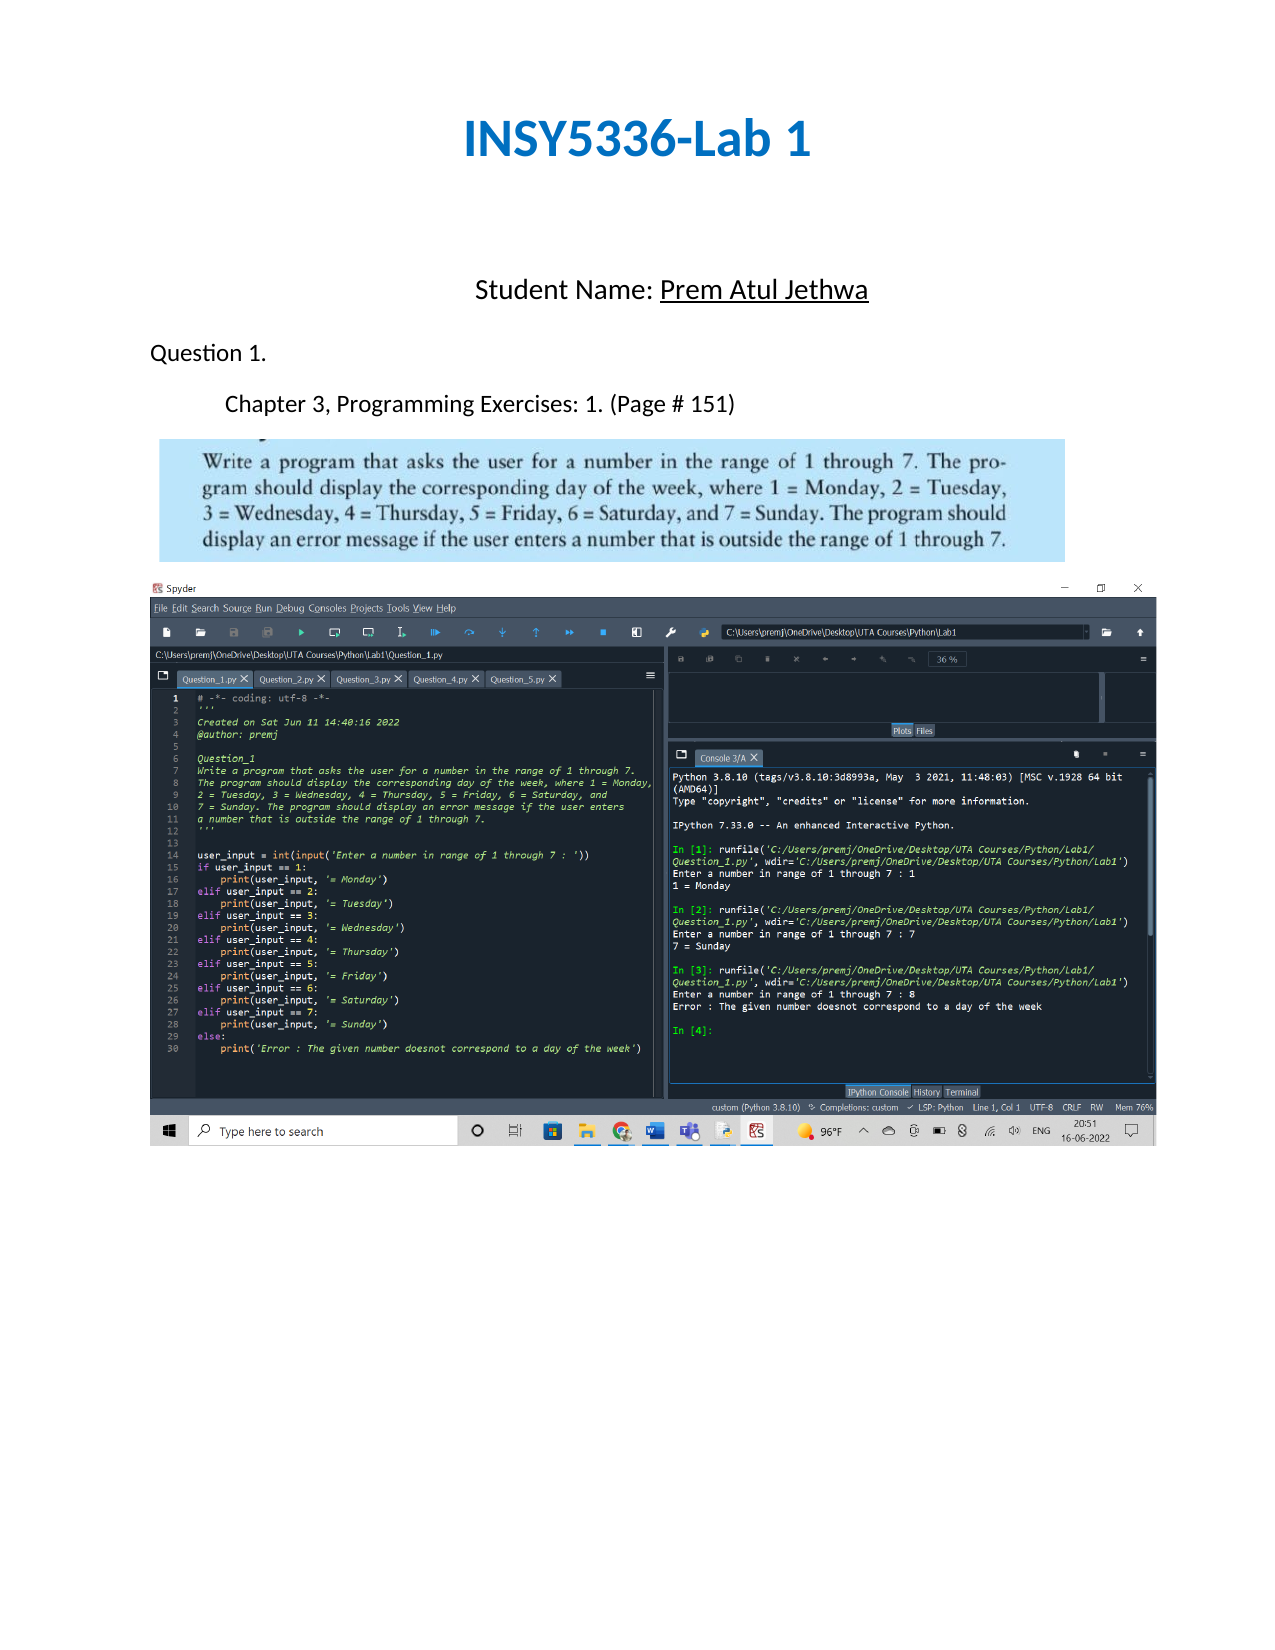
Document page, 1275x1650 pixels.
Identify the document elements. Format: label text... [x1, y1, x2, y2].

picture [159, 439, 1065, 562]
text Chapter 3, Programming Exercises: 1. (Page # 151) [225, 388, 1142, 419]
text Question 1. [150, 337, 1142, 367]
title INSY5336-Lab 1 [463, 106, 1142, 169]
picture [150, 579, 1157, 1146]
text Student Name: Prem Atul Jethwa [475, 271, 1142, 307]
